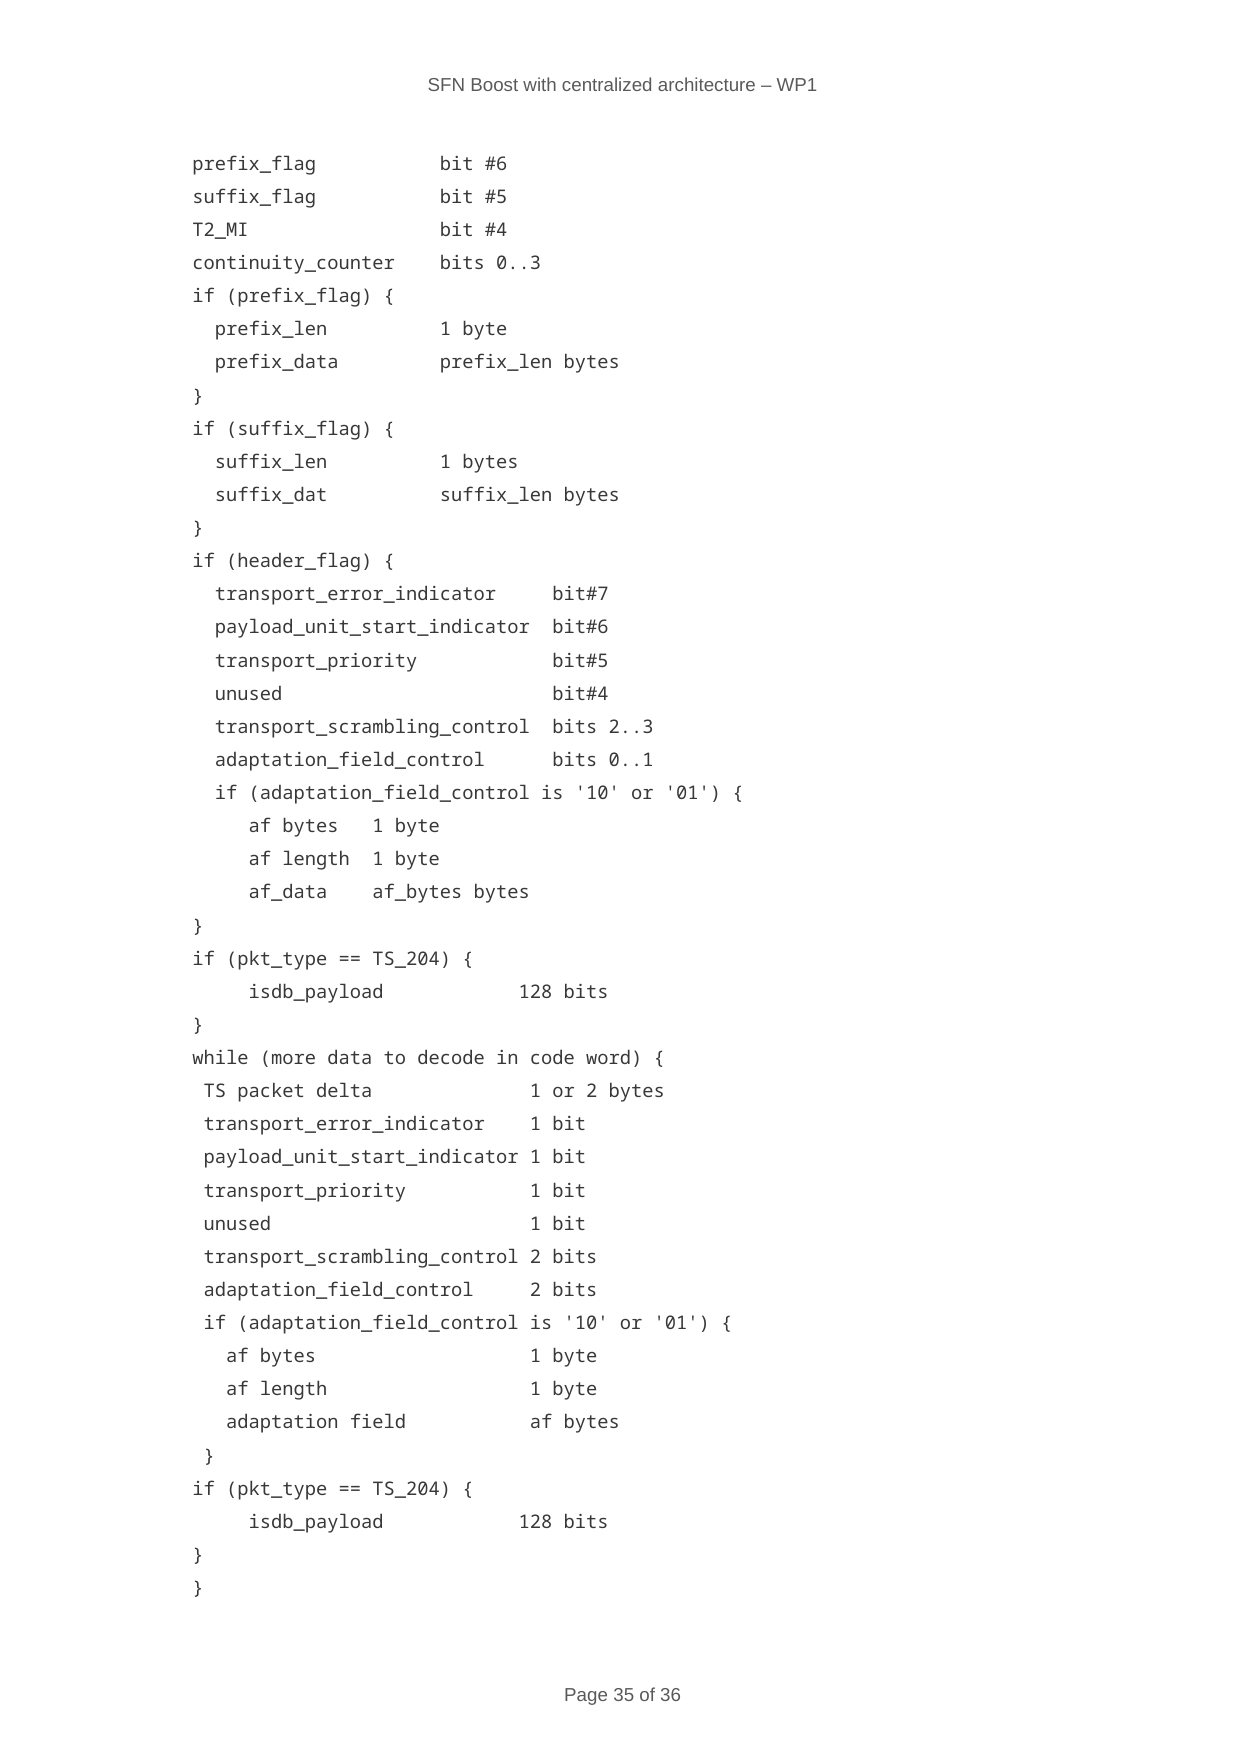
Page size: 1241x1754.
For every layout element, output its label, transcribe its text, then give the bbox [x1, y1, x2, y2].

text } [192, 514, 1053, 540]
text while (more data to decode in code word) { [192, 1044, 1053, 1070]
text transport_error_indicator bit#7 [192, 581, 1053, 606]
text transport_priority 1 bit [192, 1177, 1053, 1202]
text if (suffix_flag) { [192, 415, 1053, 441]
text if (pkt_type == TS_204) { [192, 1475, 1053, 1501]
text adaptation_field_control 2 bits [192, 1276, 1053, 1302]
text af bytes 1 byte [192, 812, 1053, 838]
text unused bit#4 [192, 680, 1053, 706]
text prefix_flag bit #6 [192, 150, 1053, 176]
text transport_error_indicator 1 bit [192, 1111, 1053, 1136]
text continuity_counter bits 0..3 [192, 249, 1053, 275]
text prefix_len 1 byte [192, 316, 1053, 341]
text if (header_flag) { [192, 547, 1053, 573]
text adaptation field af bytes [192, 1409, 1053, 1434]
text } [192, 1011, 1053, 1037]
text isdb_payload 128 bits [192, 978, 1053, 1004]
text af bytes 1 byte [192, 1342, 1053, 1368]
text af length 1 byte [192, 1376, 1053, 1401]
text unused 1 bit [192, 1210, 1053, 1236]
text adaptation_field_control bits 0..1 [192, 746, 1053, 772]
text af length 1 byte [192, 846, 1053, 871]
text } [192, 912, 1053, 937]
text suffix_len 1 bytes [192, 448, 1053, 474]
text payload_unit_start_indicator bit#6 [192, 614, 1053, 639]
text suffix_dat suffix_len bytes [192, 481, 1053, 507]
text } [192, 1541, 1053, 1567]
text } [192, 1442, 1053, 1467]
text transport_scrambling_control 2 bits [192, 1243, 1053, 1269]
text if (pkt_type == TS_204) { [192, 945, 1053, 971]
text if (adaptation_field_control is '10' or '01') { [192, 779, 1053, 805]
text TS packet delta 1 or 2 bytes [192, 1077, 1053, 1103]
text } [192, 1574, 1053, 1600]
text transport_priority bit#5 [192, 647, 1053, 672]
text if (prefix_flag) { [192, 282, 1053, 308]
text } [192, 382, 1053, 407]
text payload_unit_start_indicator 1 bit [192, 1144, 1053, 1169]
text transport_scrambling_control bits 2..3 [192, 713, 1053, 739]
text T2_MI bit #4 [192, 216, 1053, 242]
text if (adaptation_field_control is '10' or '01') { [192, 1309, 1053, 1335]
text suffix_flag bit #5 [192, 183, 1053, 209]
text isdb_payload 128 bits [192, 1508, 1053, 1534]
text prefix_data prefix_len bytes [192, 349, 1053, 374]
text af_data af_bytes bytes [192, 879, 1053, 904]
